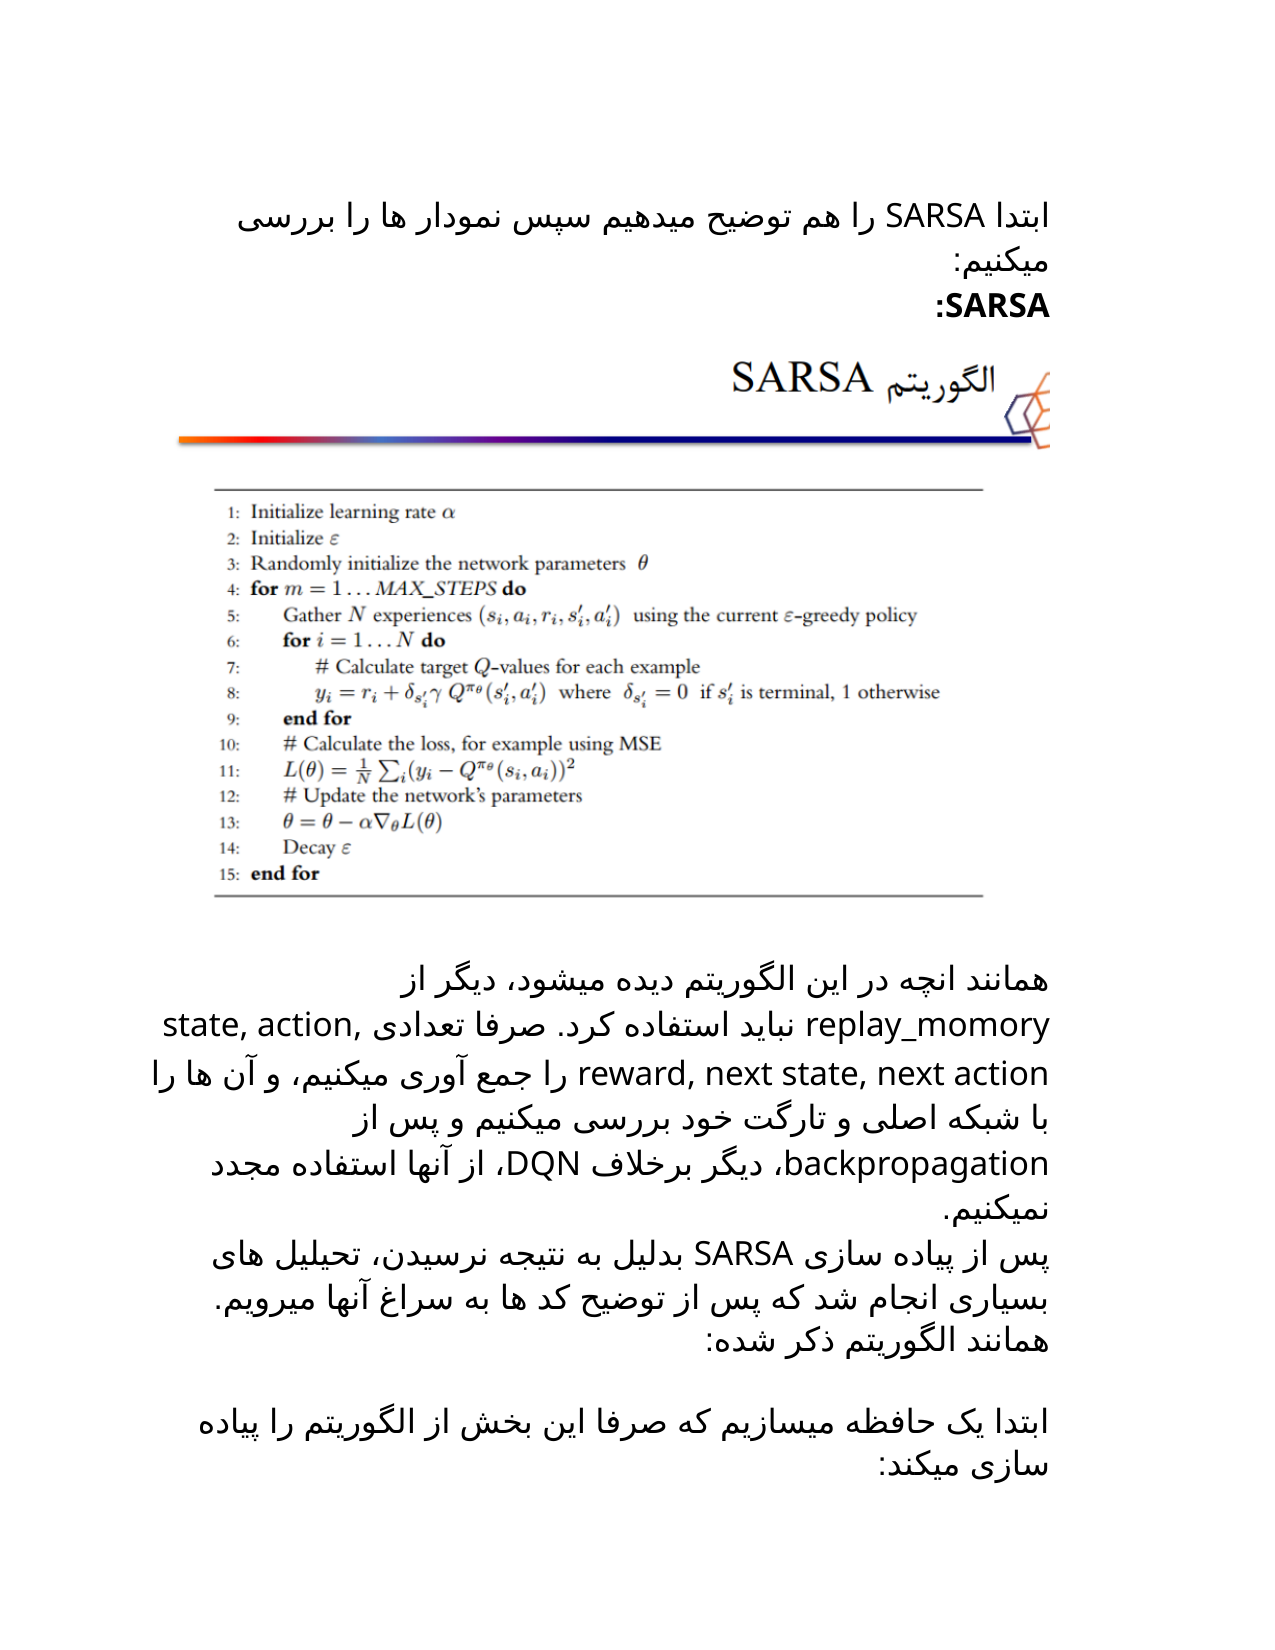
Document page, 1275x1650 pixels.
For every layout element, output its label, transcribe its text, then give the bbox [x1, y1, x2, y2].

list پس از پیاده سازی SARSA بدلیل به نتیجه نرسیدن، تحیلیل های بسیاری انجام شد که پس از توضیح کد ها به سراغ آنها میرویم. همانند الگوریتم ذکر شده: ابتدا یک حافظه میسازیم که صرفا این بخش از الگوریتم را پیاده سازی میکند: همانطور که مشاهده میکنیم همیشه پس از دریافت محتوای حافظه، همه آن را با دستور clear پاک میکنیم. [150, 1230, 1050, 1482]
picture [155, 329, 1050, 956]
